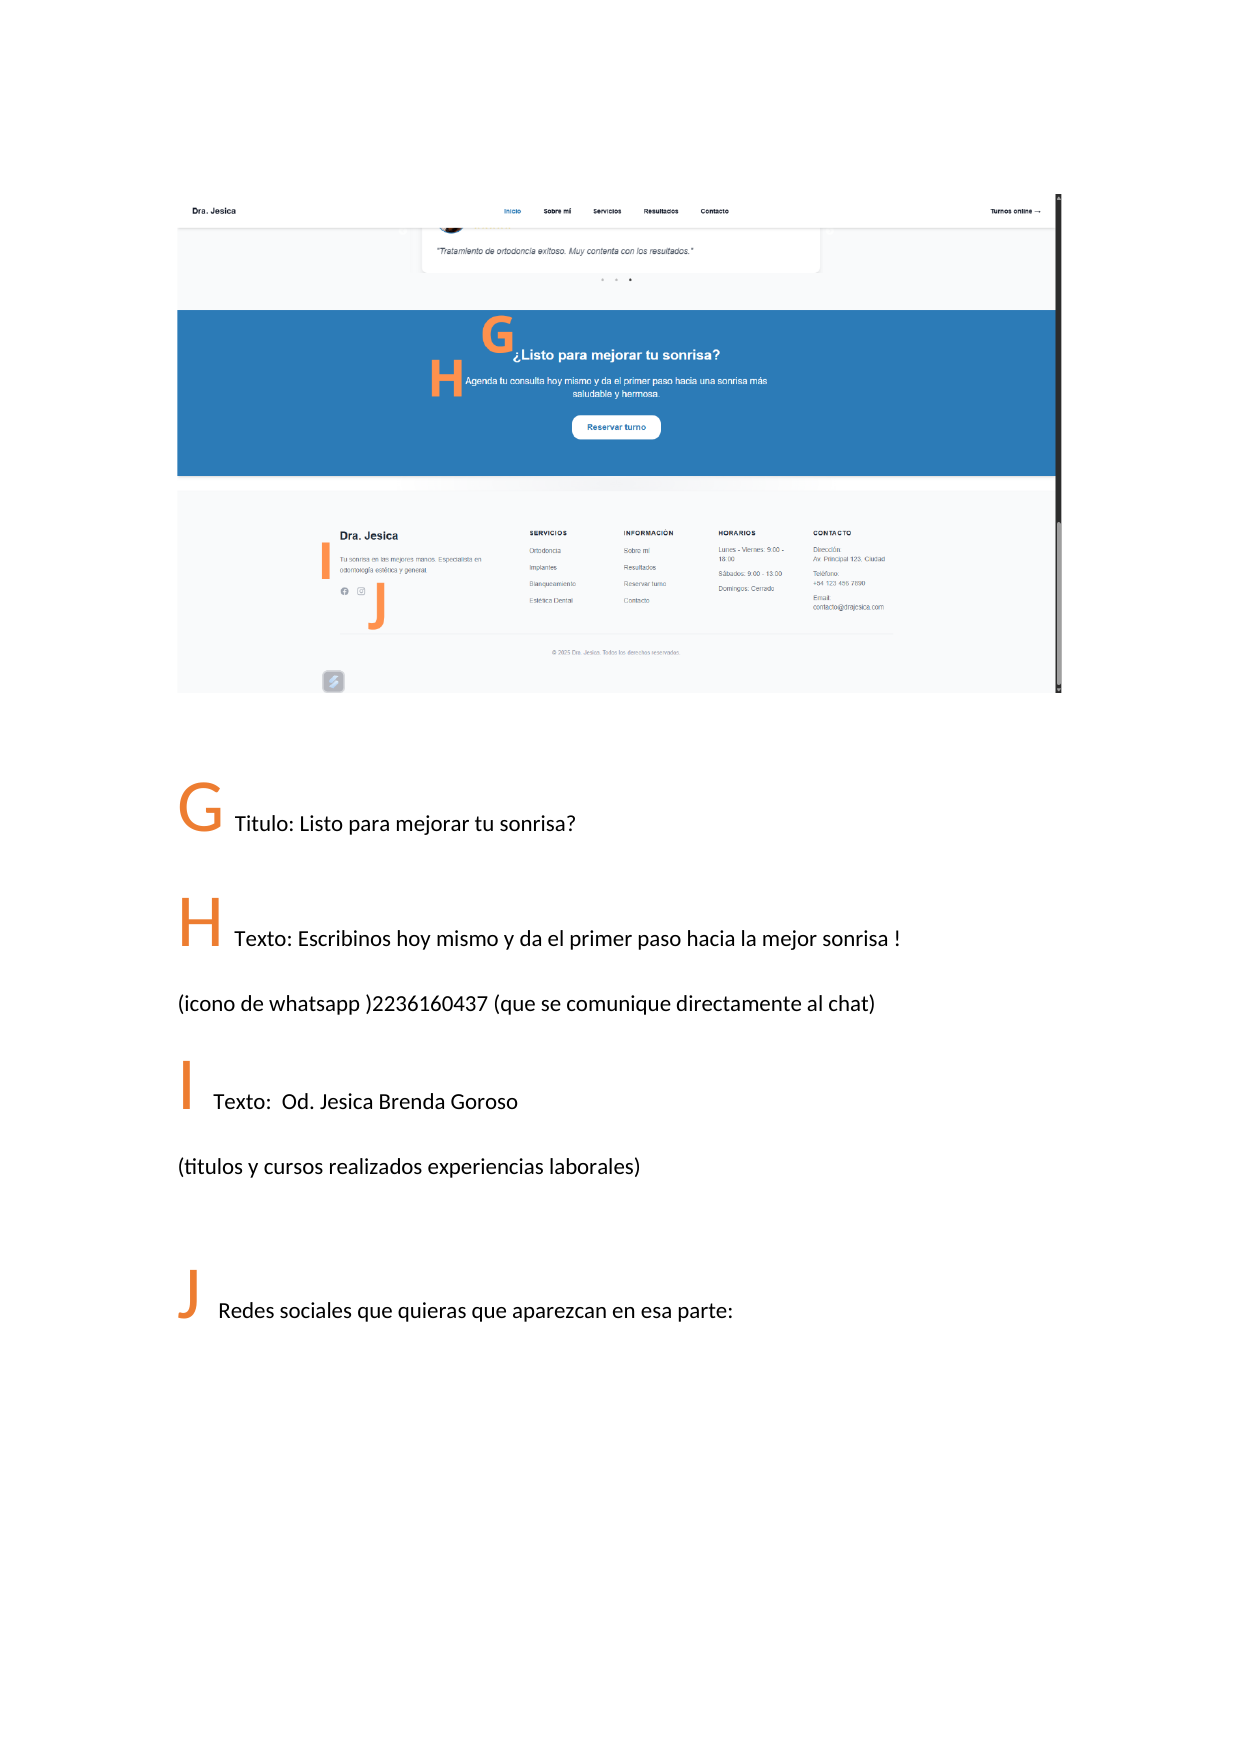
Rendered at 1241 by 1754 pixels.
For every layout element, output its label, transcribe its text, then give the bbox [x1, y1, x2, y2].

text J Redes sociales que quieras que aparezcan en esa parte: [177, 1246, 1063, 1337]
text H Texto: Escribinos hoy mismo y da el primer paso hacia la mejor sonrisa ! [177, 874, 1063, 966]
text I Texto: Od. Jesica Brenda Goroso [177, 1036, 1063, 1128]
text G Titulo: Listo para mejorar tu sonrisa? [177, 758, 1063, 850]
picture [177, 194, 1062, 693]
text (icono de whatsapp )2236160437 (que se comunique directamente al chat) [177, 989, 1063, 1017]
text (titulos y cursos realizados experiencias laborales) [177, 1152, 1063, 1180]
